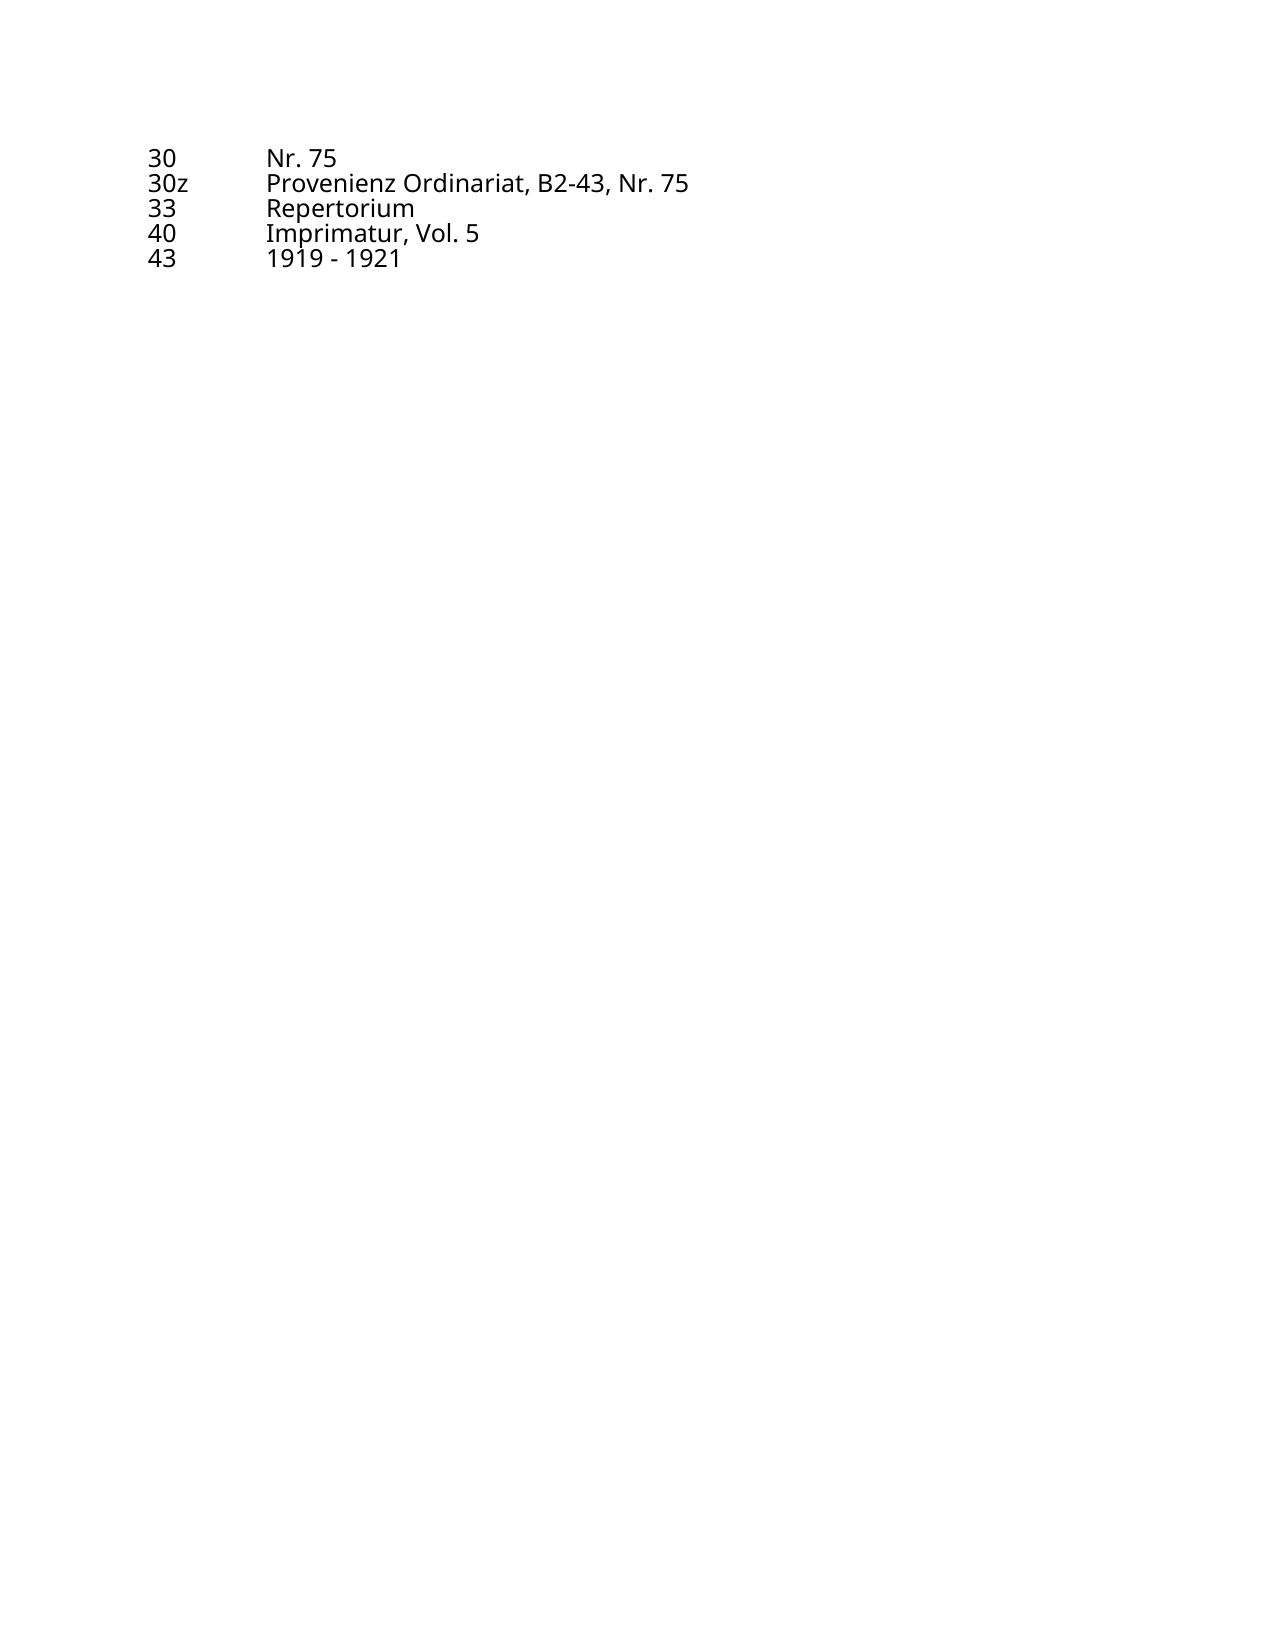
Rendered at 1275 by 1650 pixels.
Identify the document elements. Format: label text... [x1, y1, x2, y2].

text 30z Provenienz Ordinariat, B2-43, Nr. 75 [148, 173, 1127, 198]
text 33 Repertorium [148, 198, 1127, 223]
text 43 1919 - 1921 [148, 248, 1127, 273]
text 30 Nr. 75 [148, 148, 1127, 173]
text 40 s[Imprimatur]s, Vol. 5 [148, 223, 1127, 248]
